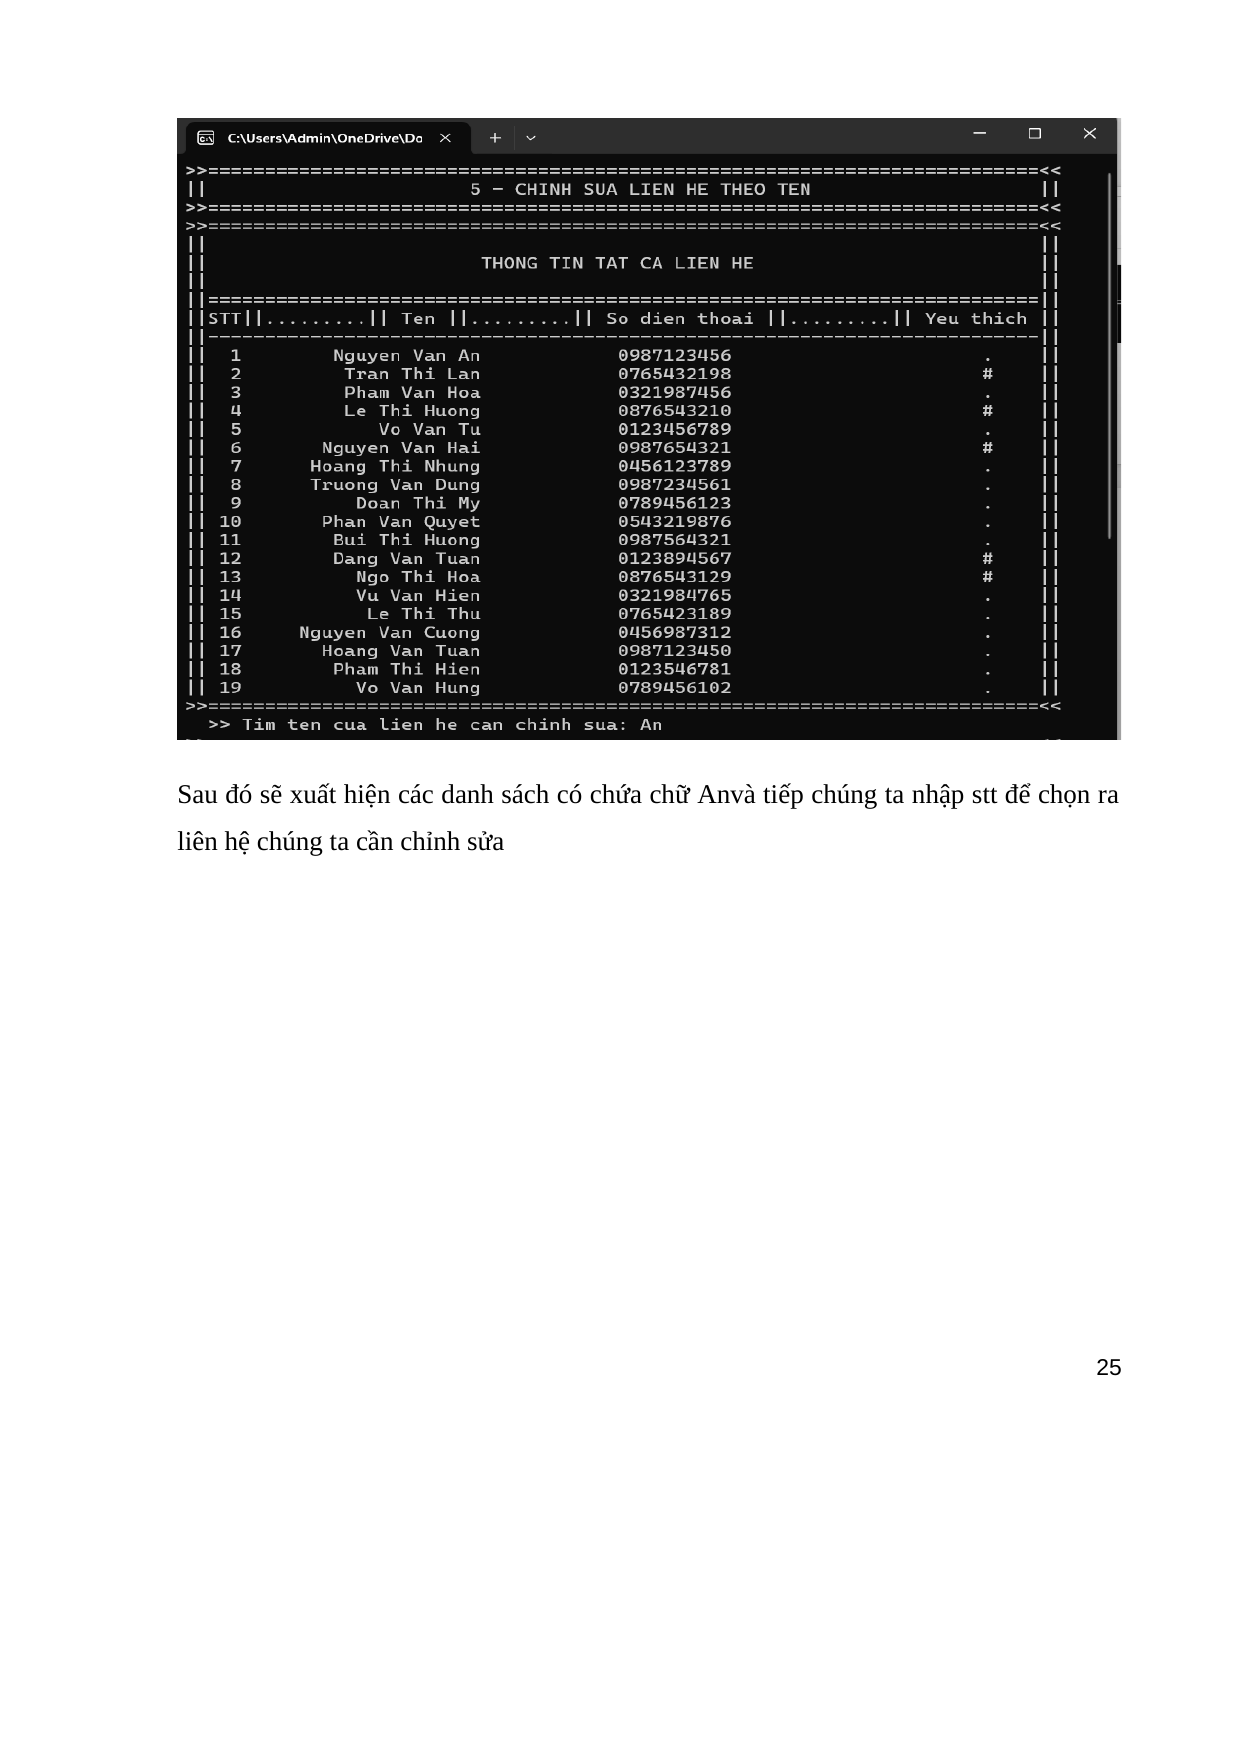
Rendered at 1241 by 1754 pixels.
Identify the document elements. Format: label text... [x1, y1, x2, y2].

picture [177, 118, 1122, 740]
text Sau đó sẽ xuất hiện các danh sách có chứa chữ Anvà tiếp chúng ta nhập stt để chọn ra liên hệ chúng ta cần chỉnh sửa [177, 778, 1122, 856]
